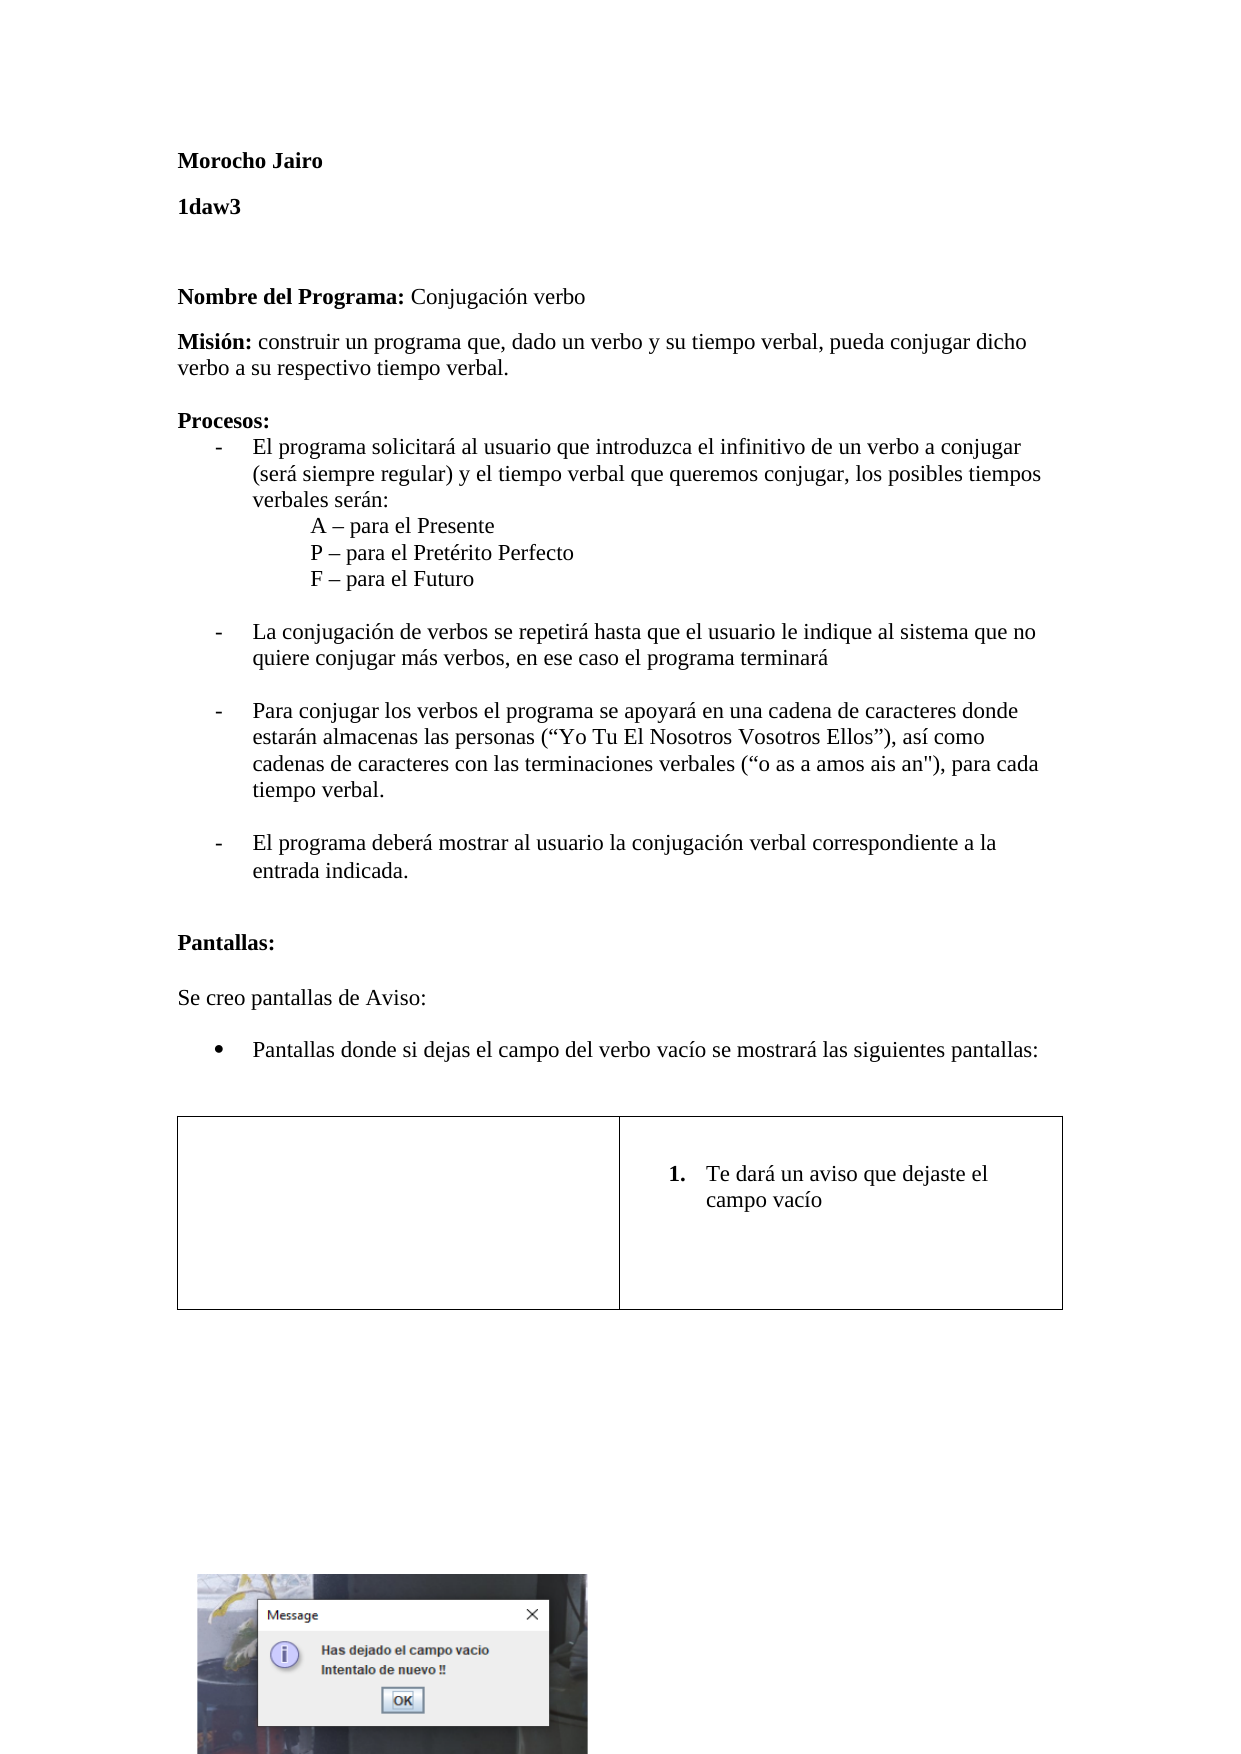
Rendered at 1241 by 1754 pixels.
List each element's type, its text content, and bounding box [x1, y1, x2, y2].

text Pantallas: [177, 929, 1063, 955]
text Morocho Jairo [177, 148, 1063, 174]
list Pantallas donde si dejas el campo del verbo vacío se mostrará las siguientes pantallas: [215, 1036, 1063, 1063]
text Se creo pantallas de Aviso: [177, 984, 1063, 1010]
list Para conjugar los verbos el programa se apoyará en una cadena de caracteres donde estarán almacenas las personas (“Yo Tu El Nosotros Vosotros Ellos”), así como cadenas de caracteres con las terminaciones verbales (“o as a amos ais an"), para cada tiempo verbal. [215, 697, 1063, 802]
text Procesos: [177, 407, 1063, 433]
text 1daw3 [177, 193, 1063, 219]
text Nombre del Programa: Conjugación verbo [177, 283, 1063, 309]
picture [197, 1574, 588, 1754]
list La conjugación de verbos se repetirá hasta que el usuario le indique al sistema que no quiere conjugar más verbos, en ese caso el programa terminará [215, 618, 1063, 671]
text Misión: construir un programa que, dado un verbo y su tiempo verbal, pueda conjugar dicho verbo a su respectivo tiempo verbal. [177, 328, 1063, 381]
table_header Te dará un aviso que dejaste el campo vacío [620, 1117, 1062, 1309]
text A – para el Presente [177, 512, 1063, 539]
list El programa deberá mostrar al usuario la conjugación verbal correspondiente a la entrada indicada. [215, 829, 1063, 883]
table_header [178, 1117, 619, 1309]
text F – para el Futuro [177, 565, 1063, 592]
list El programa solicitará al usuario que introduzca el infinitivo de un verbo a conjugar (será siempre regular) y el tiempo verbal que queremos conjugar, los posibles tiempos verbales serán: [215, 433, 1063, 512]
text P – para el Pretérito Perfecto [177, 539, 1063, 565]
